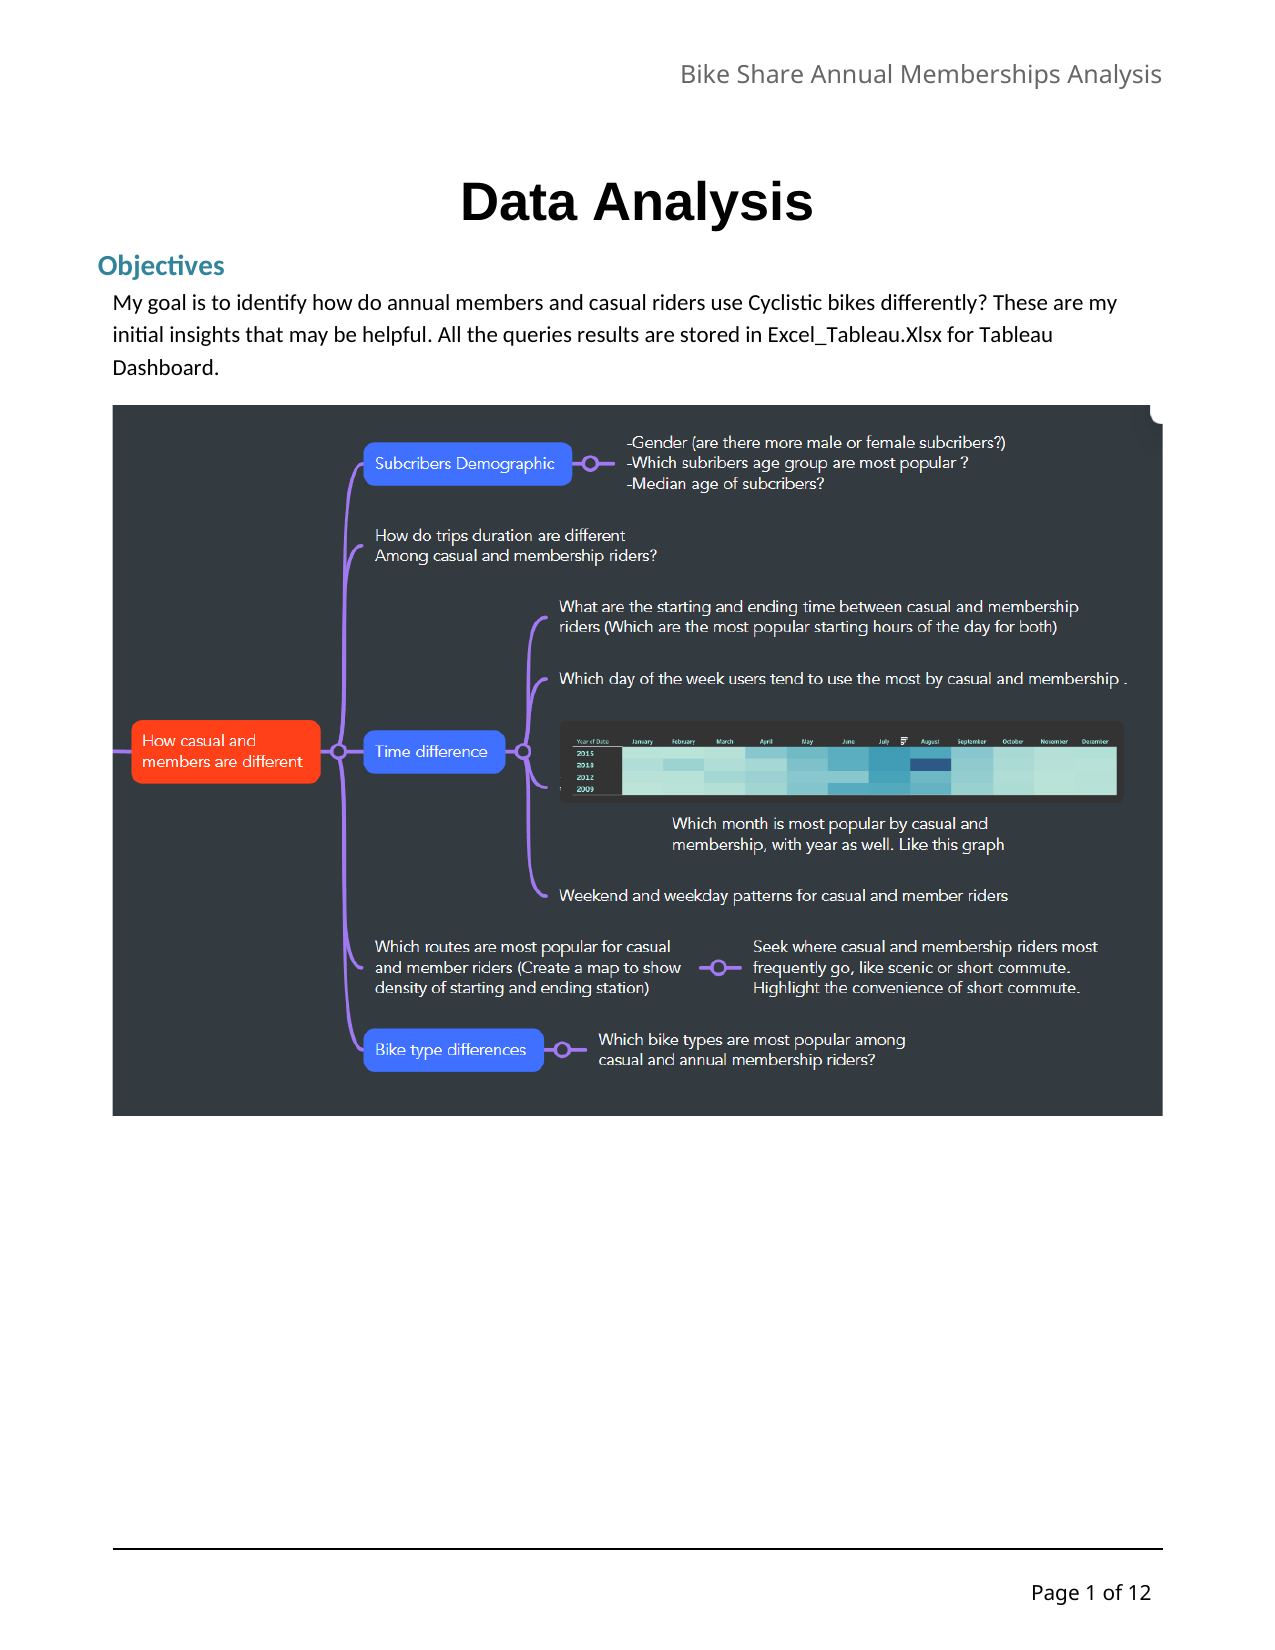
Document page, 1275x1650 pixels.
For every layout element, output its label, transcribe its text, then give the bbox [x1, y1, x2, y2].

subtitle Objectives [98, 247, 1162, 283]
title Data Analysis [112, 170, 1162, 232]
picture [112, 405, 1163, 1116]
text My goal is to identify how do annual members and casual riders use Cyclistic bikes differently? These are my initial insights that may be helpful. All the queries results are stored in Excel_Tableau.Xlsx for Tableau Dashboard. [112, 288, 1162, 381]
